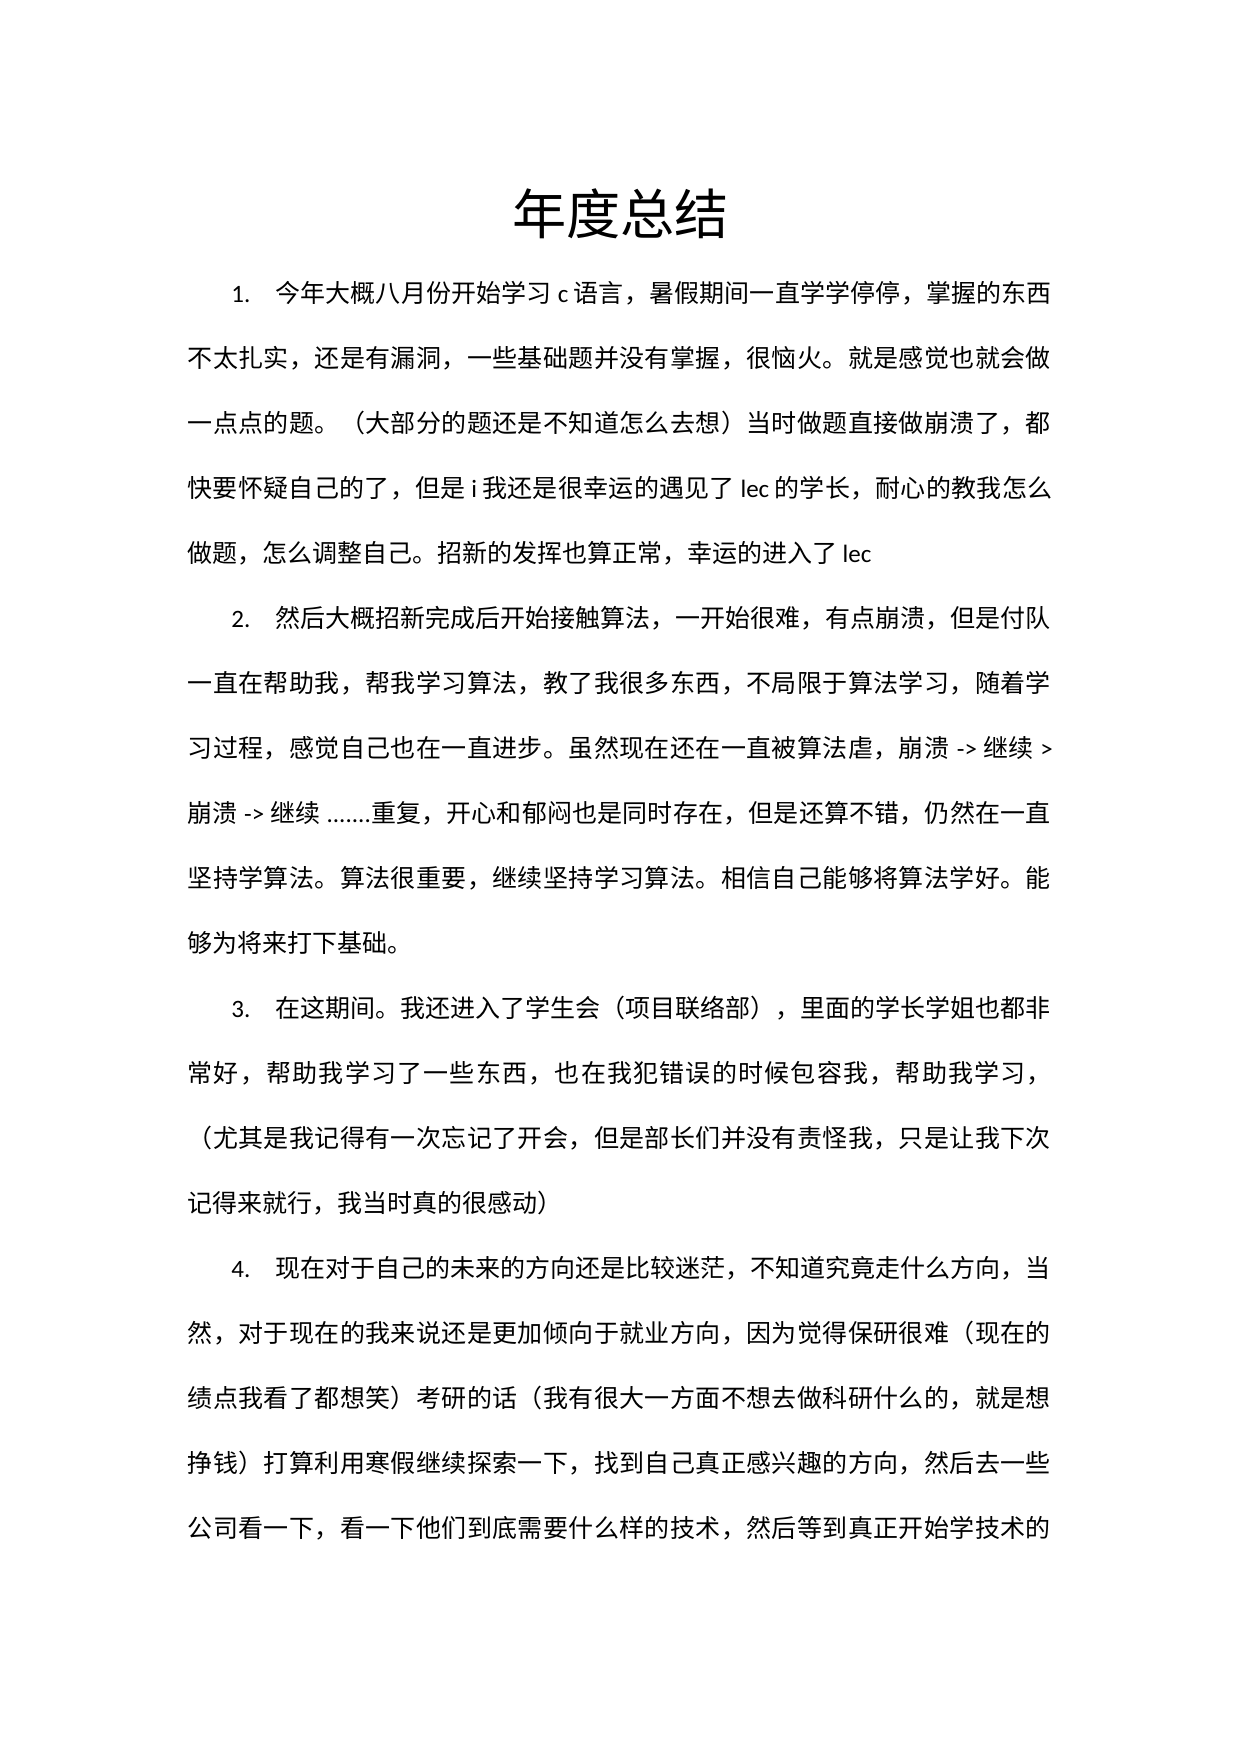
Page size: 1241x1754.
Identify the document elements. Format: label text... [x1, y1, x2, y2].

list 在这期间。我还进入了学生会（项目联络部），里面的学长学姐也都非常好，帮助我学习了一些东西，也在我犯错误的时候包容我，帮助我学习，（尤其是我记得有一次忘记了开会，但是部长们并没有责怪我，只是让我下次记得来就行，我当时真的很感动） [187, 974, 1053, 1234]
list 今年大概八月份开始学习c语言，暑假期间一直学学停停，掌握的东西不太扎实，还是有漏洞，一些基础题并没有掌握，很恼火。就是感觉也就会做一点点的题。（大部分的题还是不知道怎么去想）当时做题直接做崩溃了，都快要怀疑自己的了，但是i我还是很幸运的遇见了lec的学长，耐心的教我怎么做题，怎么调整自己。招新的发挥也算正常，幸运的进入了lec [187, 259, 1053, 584]
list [187, 1234, 1053, 1559]
text 年度总结 [187, 162, 1053, 259]
list 然后大概招新完成后开始接触算法，一开始很难，有点崩溃，但是付队一直在帮助我，帮我学习算法，教了我很多东西，不局限于算法学习，随着学习过程，感觉自己也在一直进步。虽然现在还在一直被算法虐，崩溃 -> 继续 > 崩溃 -> 继续 .......重复，开心和郁闷也是同时存在，但是还算不错，仍然在一直坚持学算法。算法很重要，继续坚持学习算法。相信自己能够将算法学好。能够为将来打下基础。 [187, 584, 1053, 974]
